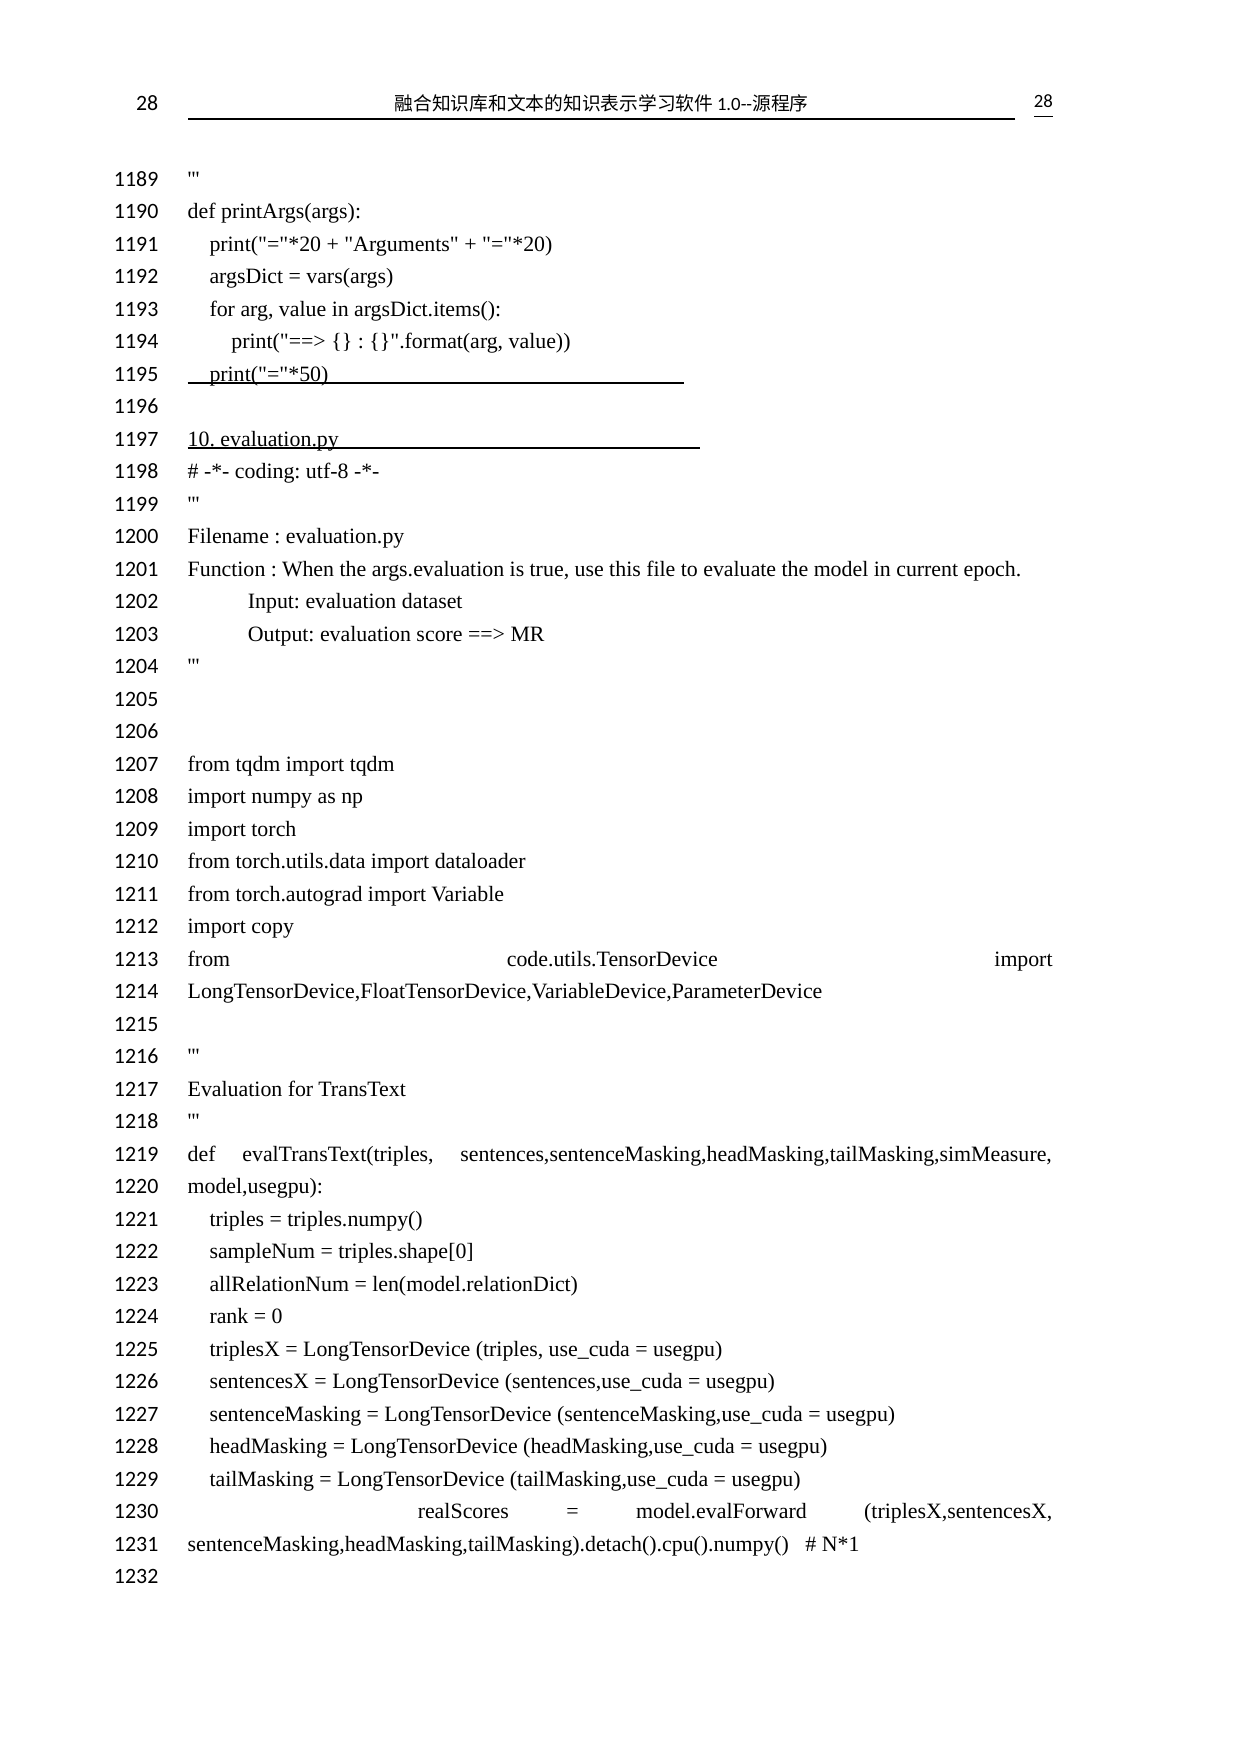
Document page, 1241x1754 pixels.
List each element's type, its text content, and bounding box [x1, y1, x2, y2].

text print("==> {} : {}".format(arg, value)) [187, 324, 1053, 357]
text sentenceMasking = LongTensorDevice (sentenceMasking,use_cuda = usegpu) [187, 1397, 1053, 1429]
text from torch.autograd import Variable [187, 877, 1053, 909]
text print("="*50) [187, 357, 1053, 389]
text 10. evaluation.py [187, 422, 1053, 454]
text for arg, value in argsDict.items(): [187, 292, 1053, 324]
text ''' [187, 487, 1053, 519]
text sampleNum = triples.shape[0] [187, 1234, 1053, 1267]
text # -*- coding: utf-8 -*- [187, 454, 1053, 487]
text import numpy as np [187, 779, 1053, 812]
text import torch [187, 812, 1053, 844]
text Filename : evaluation.py [187, 519, 1053, 552]
text ''' [187, 162, 1053, 194]
text triplesX = LongTensorDevice (triples, use_cuda = usegpu) [187, 1332, 1053, 1364]
text import copy [187, 909, 1053, 942]
text argsDict = vars(args) [187, 259, 1053, 292]
text from torch.utils.data import dataloader [187, 844, 1053, 877]
text print("="*20 + "Arguments" + "="*20) [187, 227, 1053, 259]
text def printArgs(args): [187, 194, 1053, 227]
text sentencesX = LongTensorDevice (sentences,use_cuda = usegpu) [187, 1364, 1053, 1397]
text ''' [187, 649, 1053, 682]
text Function : When the args.evaluation is true, use this file to evaluate the model in current epoch. [187, 552, 1053, 584]
text realScores = model.evalForward (triplesX,sentencesX, sentenceMasking,headMasking,tailMasking).detach().cpu().numpy() # N*1 [187, 1494, 1053, 1559]
text Input: evaluation dataset [187, 584, 1053, 617]
text from tqdm import tqdm [187, 747, 1053, 779]
text Evaluation for TransText [187, 1072, 1053, 1104]
text tailMasking = LongTensorDevice (tailMasking,use_cuda = usegpu) [187, 1462, 1053, 1494]
text def evalTransText(triples, sentences,sentenceMasking,headMasking,tailMasking,simMeasure, model,usegpu): [187, 1137, 1053, 1202]
text ''' [187, 1104, 1053, 1137]
text from code.utils.TensorDevice import LongTensorDevice,FloatTensorDevice,VariableDevice,ParameterDevice [187, 942, 1053, 1007]
text Output: evaluation score ==> MR [187, 617, 1053, 649]
text triples = triples.numpy() [187, 1202, 1053, 1234]
text allRelationNum = len(model.relationDict) [187, 1267, 1053, 1299]
text headMasking = LongTensorDevice (headMasking,use_cuda = usegpu) [187, 1429, 1053, 1462]
text rank = 0 [187, 1299, 1053, 1332]
text ''' [187, 1039, 1053, 1072]
